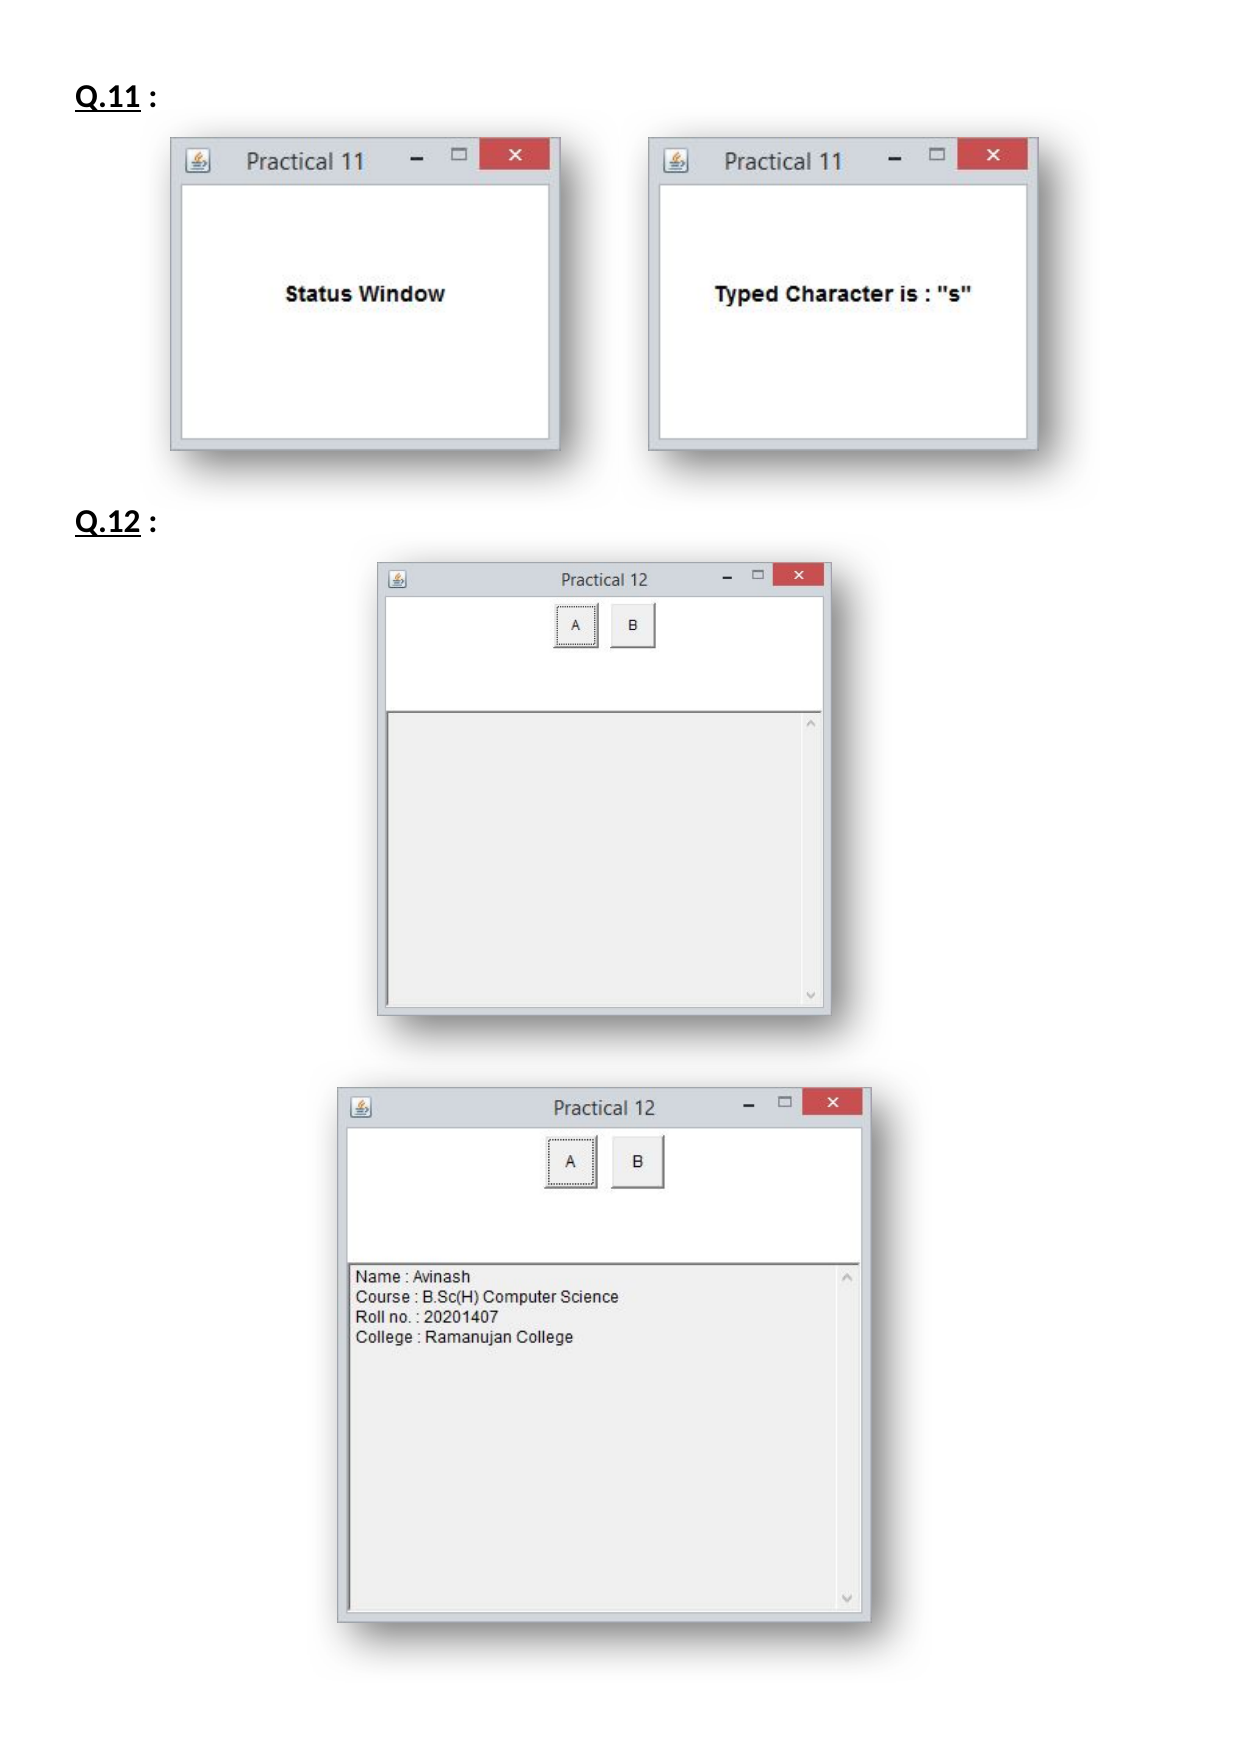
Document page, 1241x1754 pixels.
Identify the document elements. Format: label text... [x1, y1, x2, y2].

picture [648, 137, 1039, 451]
text Q.11 : [75, 75, 1165, 116]
text Q.12 : [75, 500, 1165, 541]
picture [337, 1087, 872, 1623]
picture [377, 562, 832, 1016]
picture [170, 137, 561, 451]
